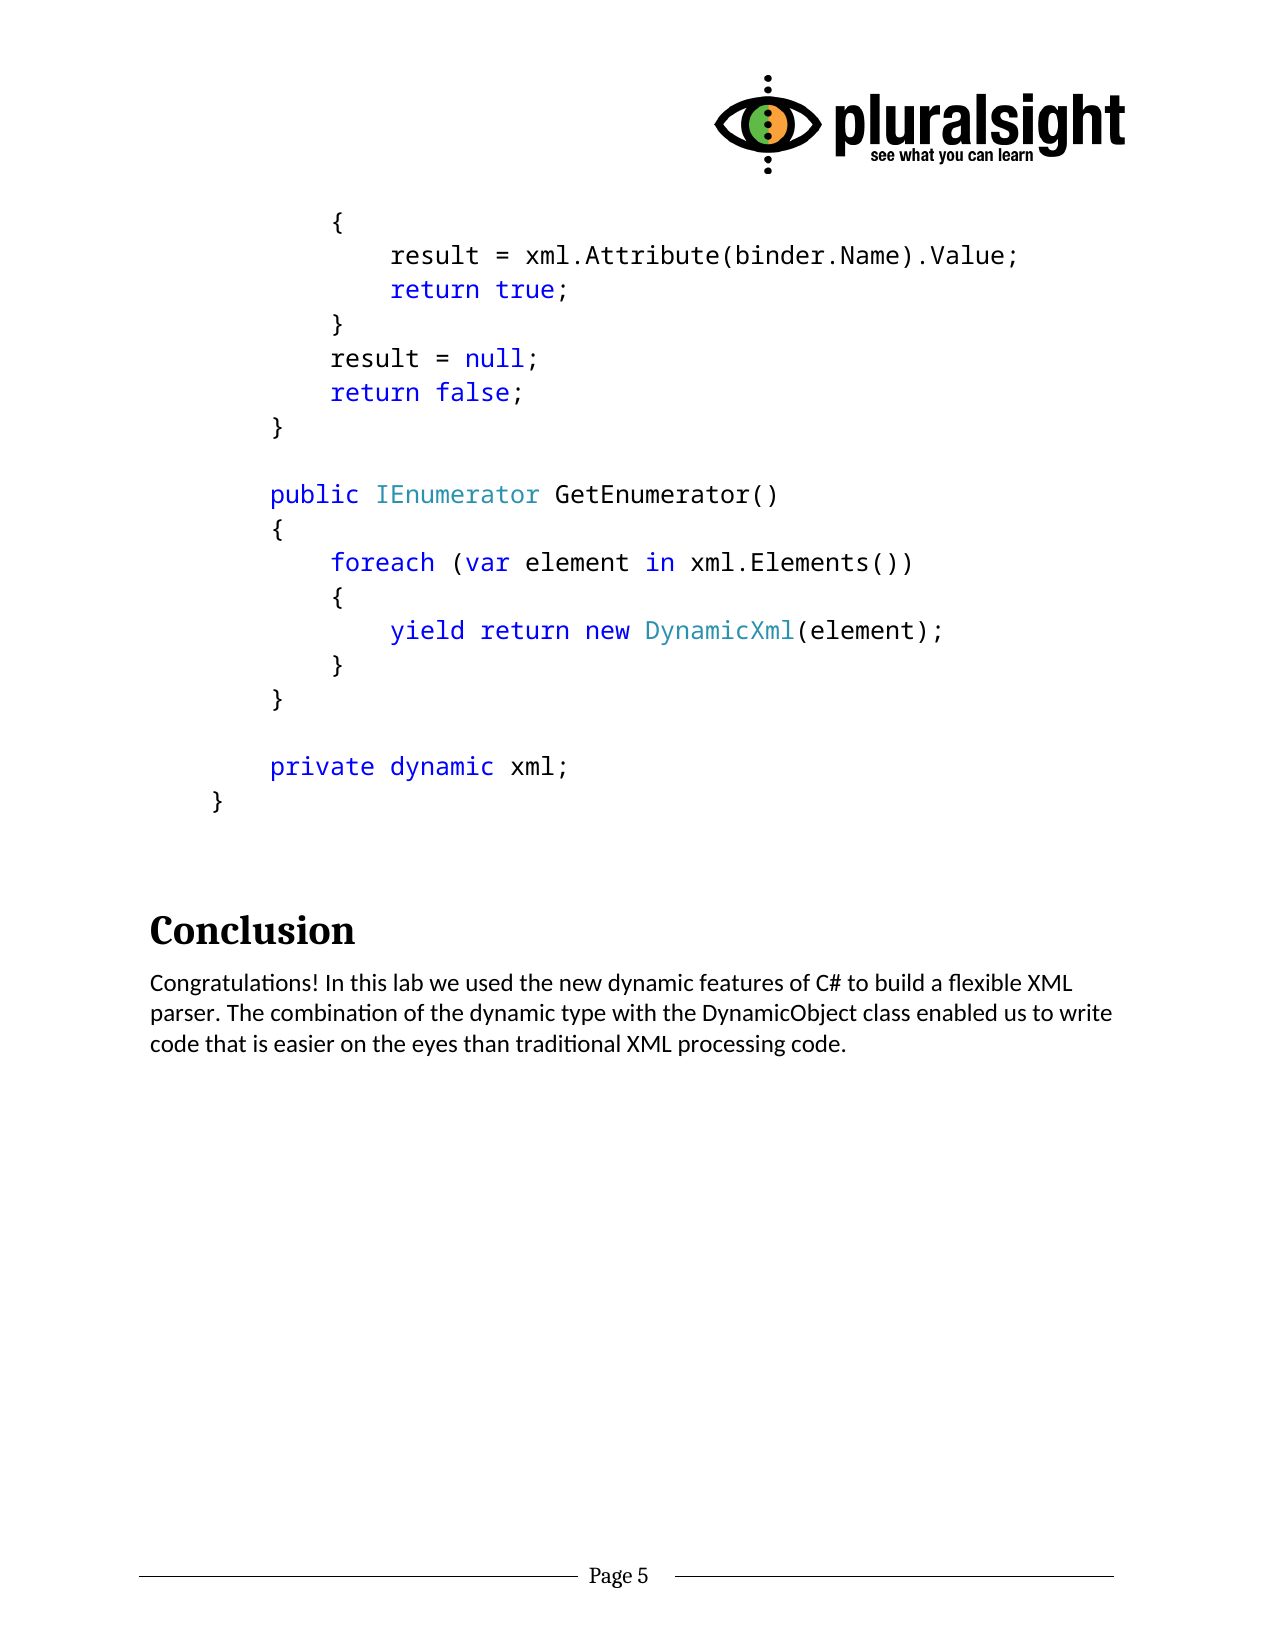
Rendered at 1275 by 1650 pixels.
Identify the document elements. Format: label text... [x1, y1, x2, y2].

text { [150, 204, 1125, 238]
text foreach (var element in xml.Elements()) [150, 544, 1125, 579]
text return false; [150, 374, 1125, 408]
text } [150, 647, 1125, 681]
picture [714, 75, 1125, 174]
text } [150, 408, 1125, 442]
text { [150, 579, 1125, 613]
text result = null; [150, 340, 1125, 374]
text return true; [150, 272, 1125, 306]
text private dynamic xml; [150, 749, 1125, 783]
text result = xml.Attribute(binder.Name).Value; [150, 238, 1125, 272]
text Congratulations! In this lab we used the new dynamic features of C# to build a flexible XML parser. The combination of the dynamic type with the DynamicObject class enabled us to write code that is easier on the eyes than traditional XML processing code. [150, 967, 1125, 1059]
text { [150, 511, 1125, 544]
text } [150, 681, 1125, 715]
text } [150, 306, 1125, 340]
text public IEnumerator GetEnumerator() [150, 476, 1125, 511]
text yield return new DynamicXml(element); [150, 613, 1125, 647]
subtitle Conclusion [150, 907, 1125, 954]
text } [150, 783, 1125, 817]
